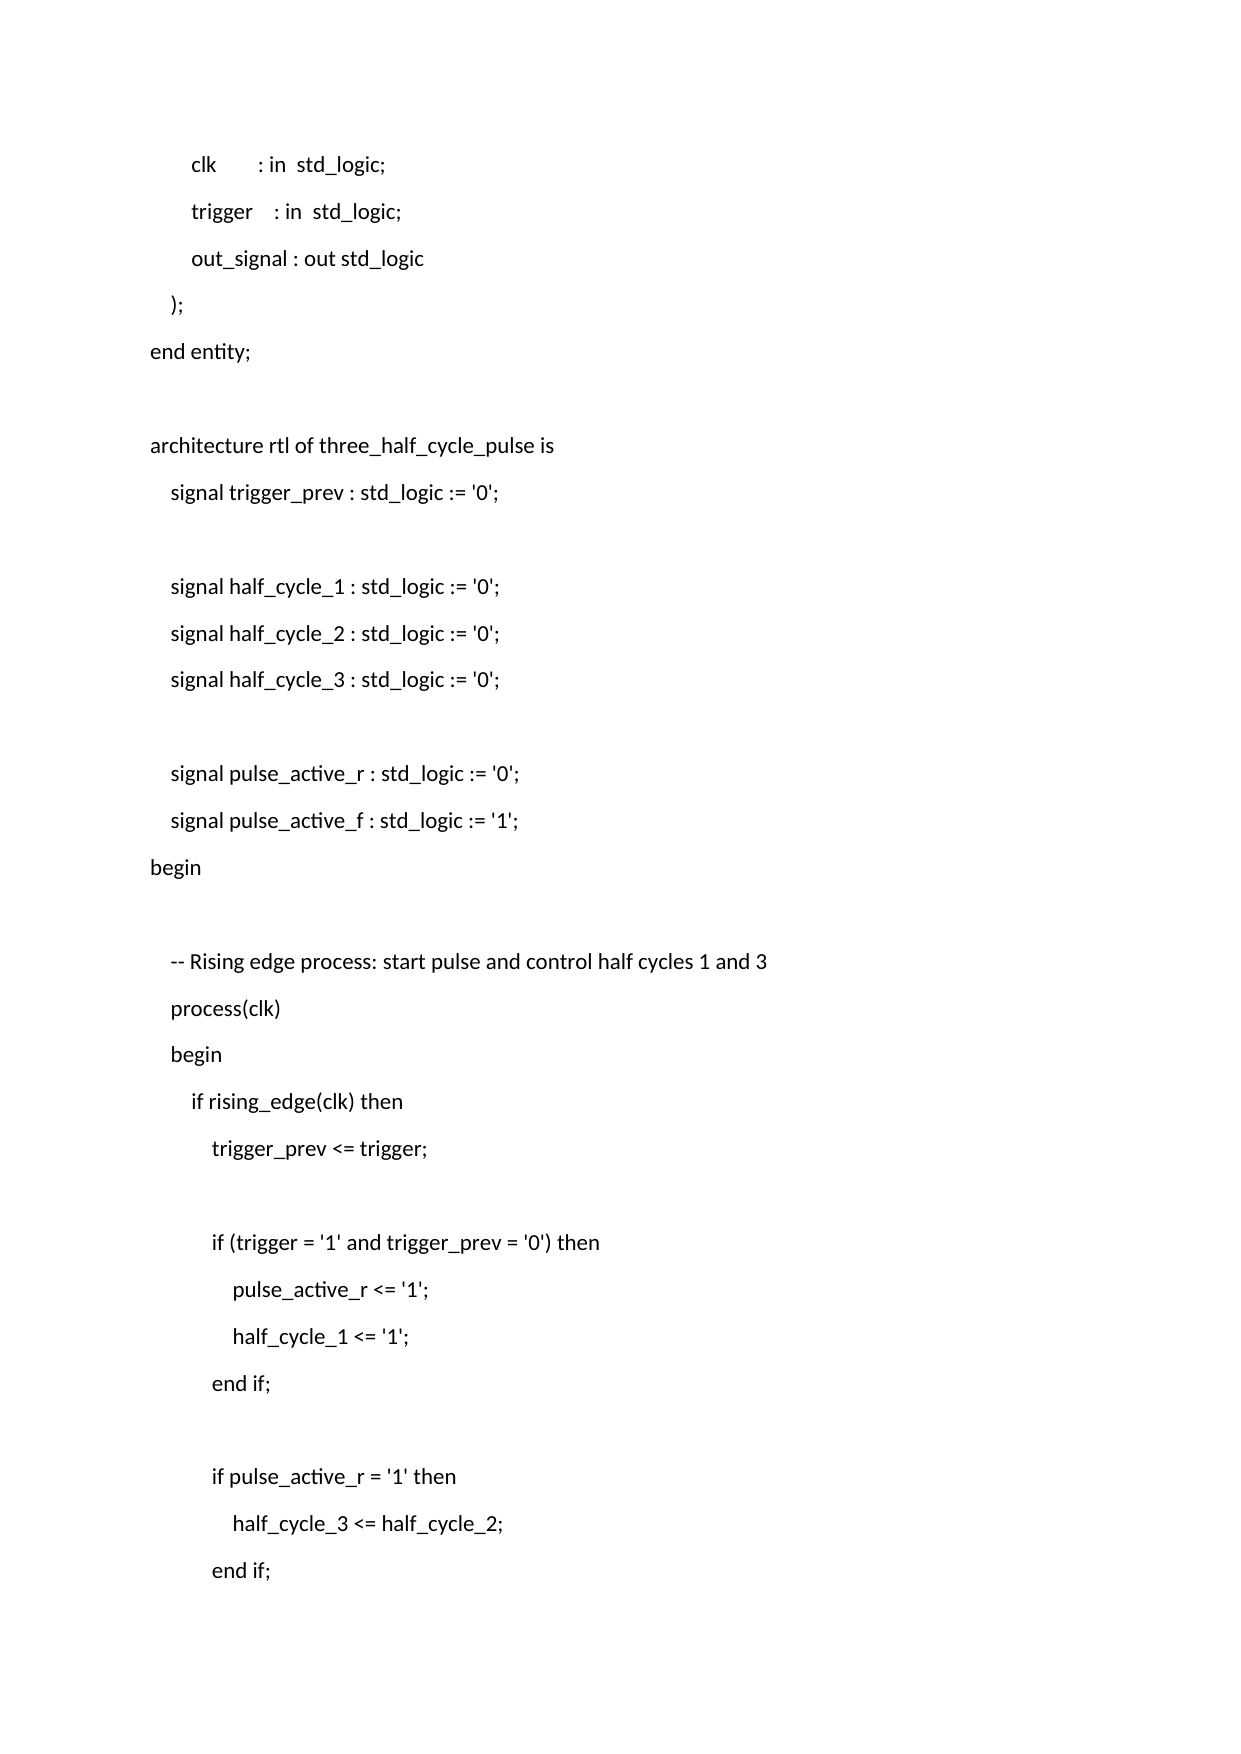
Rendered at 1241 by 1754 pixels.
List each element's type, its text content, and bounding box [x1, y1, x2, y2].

text trigger_prev <= trigger; [150, 1134, 1090, 1162]
text signal half_cycle_3 : std_logic := '0'; [150, 666, 1090, 694]
text out_signal : out std_logic [150, 244, 1090, 272]
text trigger : in std_logic; [150, 197, 1090, 225]
text clk : in std_logic; [150, 150, 1090, 178]
text end if; [150, 1369, 1090, 1397]
text -- Rising edge process: start pulse and control half cycles 1 and 3 [150, 947, 1090, 975]
text architecture rtl of three_half_cycle_pulse is [150, 431, 1090, 459]
text signal half_cycle_1 : std_logic := '0'; [150, 572, 1090, 600]
text half_cycle_3 <= half_cycle_2; [150, 1509, 1090, 1537]
text if pulse_active_r = '1' then [150, 1462, 1090, 1491]
text signal pulse_active_f : std_logic := '1'; [150, 806, 1090, 834]
text signal trigger_prev : std_logic := '0'; [150, 478, 1090, 506]
text if rising_edge(clk) then [150, 1087, 1090, 1116]
text process(clk) [150, 994, 1090, 1022]
text signal half_cycle_2 : std_logic := '0'; [150, 619, 1090, 647]
text pulse_active_r <= '1'; [150, 1275, 1090, 1303]
text half_cycle_1 <= '1'; [150, 1322, 1090, 1350]
text signal pulse_active_r : std_logic := '0'; [150, 759, 1090, 787]
text begin [150, 853, 1090, 881]
text end entity; [150, 337, 1090, 366]
text end if; [150, 1556, 1090, 1584]
text begin [150, 1041, 1090, 1069]
text if (trigger = '1' and trigger_prev = '0') then [150, 1228, 1090, 1256]
text ); [150, 291, 1090, 319]
